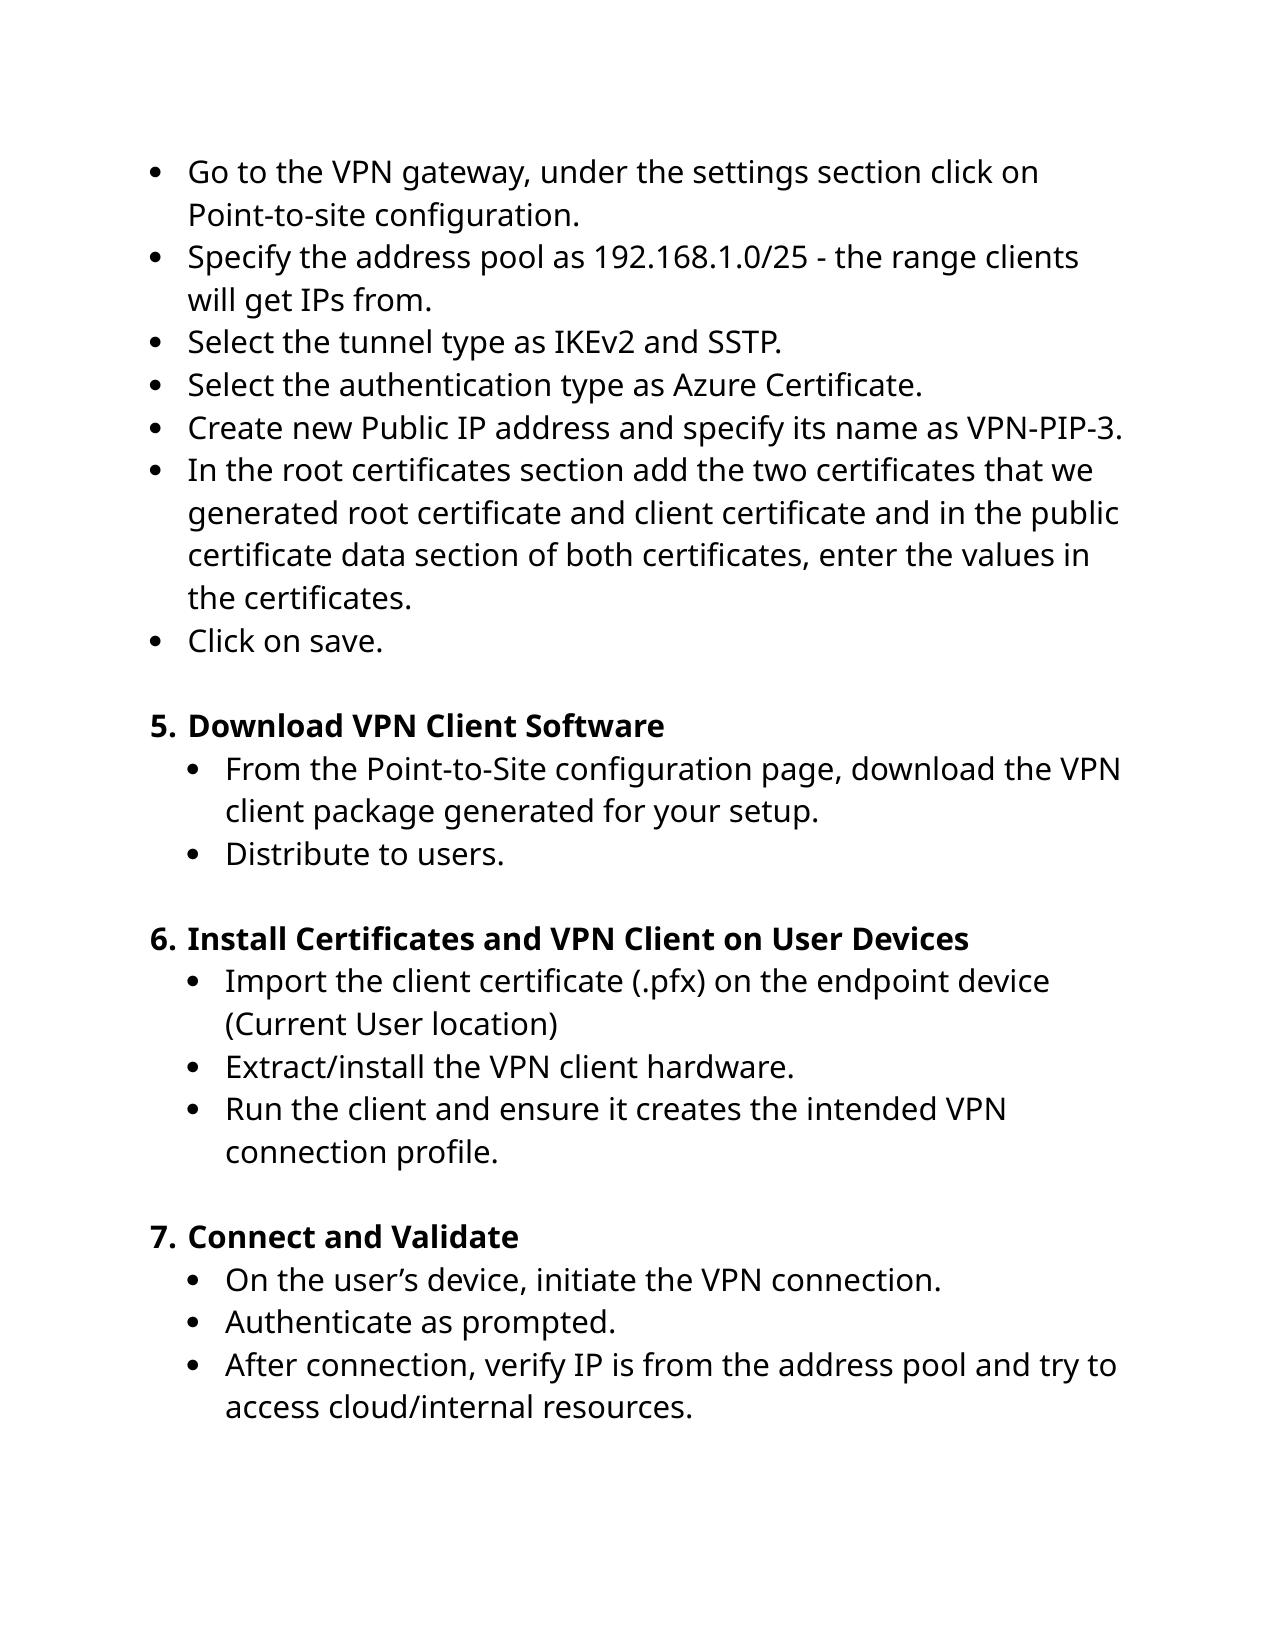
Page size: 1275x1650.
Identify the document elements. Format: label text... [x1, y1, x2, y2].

list Connect and Validate [150, 1215, 1125, 1258]
list Run the client and ensure it creates the intended VPN connection profile. [187, 1087, 1125, 1172]
list After connection, verify IP is from the address pool and try to access cloud/internal resources. [187, 1343, 1125, 1428]
list Install Certificates and VPN Client on User Devices [150, 917, 1125, 959]
list From the Point-to-Site configuration page, download the VPN client package generated for your setup. [187, 746, 1125, 832]
list Specify the address pool as 192.168.1.0/25 - the range clients will get IPs from. [150, 235, 1125, 320]
list Import the client certificate (.pfx) on the endpoint device (Current User location) [187, 959, 1125, 1045]
list Select the tunnel type as IKEv2 and SSTP. [150, 320, 1125, 363]
list Click on save. [150, 619, 1125, 661]
list In the root certificates section add the two certificates that we generated root certificate and client certificate and in the public certificate data section of both certificates, enter the values in the certificates. [150, 448, 1125, 619]
list Authenticate as prompted. [187, 1300, 1125, 1343]
list Create new Public IP address and specify its name as VPN-PIP-3. [150, 406, 1125, 448]
list Download VPN Client Software [150, 704, 1125, 746]
list Select the authentication type as Azure Certificate. [150, 363, 1125, 406]
list Extract/install the VPN client hardware. [187, 1045, 1125, 1087]
list Distribute to users. [187, 832, 1125, 874]
list On the user’s device, initiate the VPN connection. [187, 1258, 1125, 1300]
list Go to the VPN gateway, under the settings section click on Point-to-site configuration. [150, 150, 1125, 235]
